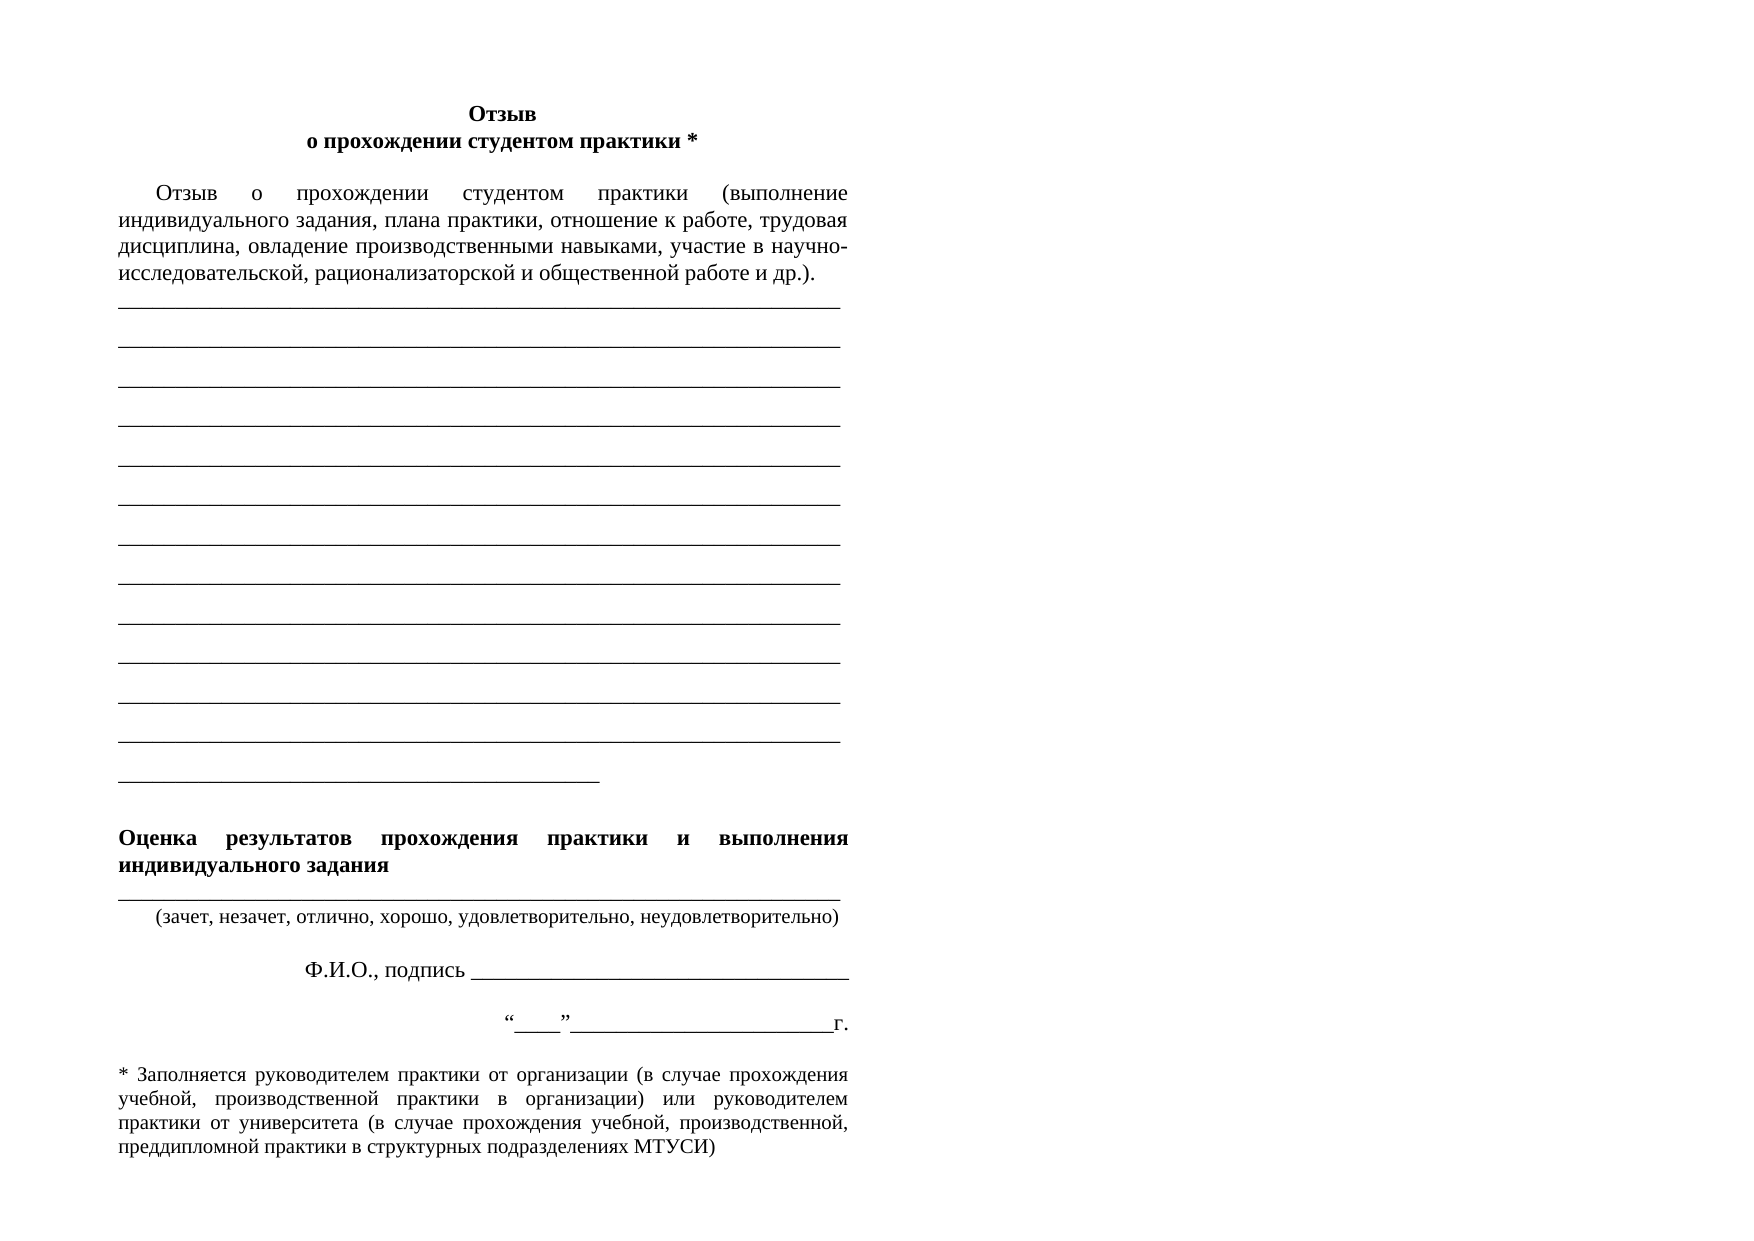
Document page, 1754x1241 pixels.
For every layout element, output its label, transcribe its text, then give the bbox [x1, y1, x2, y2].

text Отзыв о прохождении студентом практики (выполнение индивидуального задания, плана практики, отношение к работе, трудовая дисциплина, овладение производственными навыками, участие в научно-исследовательской, рационализаторской и общественной работе и др.). [118, 179, 849, 285]
text * Заполняется руководителем практики от организации (в случае прохождения учебной, производственной практики в организации) или руководителем практики от университета (в случае прохождения учебной, производственной, преддипломной практики в структурных подразделениях МТУСИ) [118, 1062, 849, 1158]
text _____________________________________________________________________________________________________________________________________________________________________________________________________________________________________________________________________________________________________________________________________________________________________________________________________________________________________________________________________________________________________________________________________________________________________________________________________________________________________________________________________________________________________________________ [118, 285, 849, 706]
text Ф.И.О., подпись _________________________________ [118, 956, 849, 983]
text о прохождении студентом практики * [118, 127, 849, 153]
text “____”_______________________г. [118, 1009, 849, 1035]
text Отзыв [118, 100, 849, 127]
text _______________________________________________________________ [118, 877, 849, 903]
text _________________________________________________________________________________________________________ [118, 719, 849, 785]
text (зачет, незачет, отлично, хорошо, удовлетворительно, неудовлетворительно) [118, 903, 849, 928]
text Оценка результатов прохождения практики и выполнения индивидуального задания [118, 824, 849, 877]
